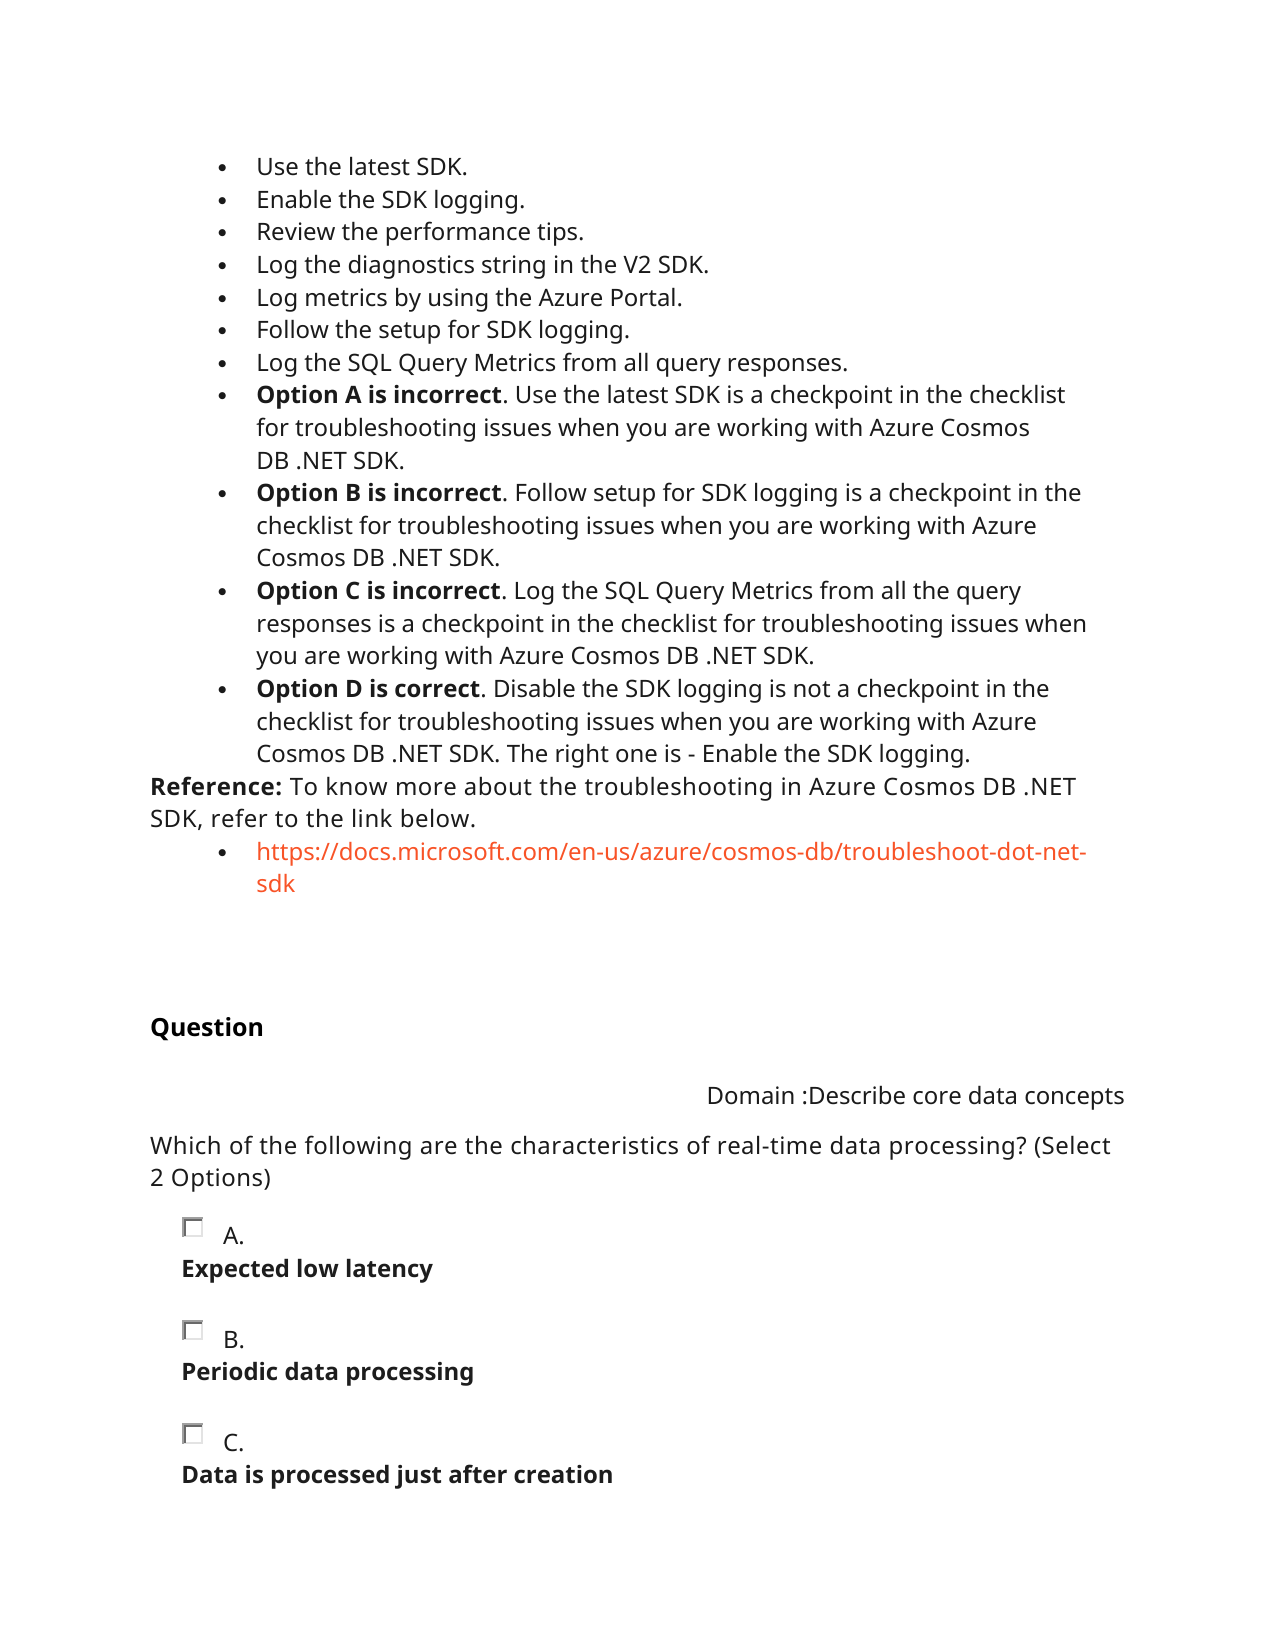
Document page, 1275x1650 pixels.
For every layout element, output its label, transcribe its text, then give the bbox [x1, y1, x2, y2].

list Option A is incorrect. Use the latest SDK is a checkpoint in the checklist for troubleshooting issues when you are working with Azure Cosmos DB .NET SDK. [219, 378, 1094, 476]
text Reference: To know more about the troubleshooting in Azure Cosmos DB .NET SDK, refer to the link below. [150, 769, 1125, 835]
text Expected low latency [181, 1252, 1125, 1284]
list Log metrics by using the Azure Portal. [219, 280, 1094, 313]
text B. [181, 1313, 1125, 1355]
list Log the diagnostics string in the V2 SDK. [219, 248, 1094, 280]
list Option C is incorrect. Log the SQL Query Metrics from all the query responses is a checkpoint in the checklist for troubleshooting issues when you are working with Azure Cosmos DB .NET SDK. [219, 574, 1094, 672]
text Which of the following are the characteristics of real-time data processing? (Select 2 Options) [150, 1128, 1125, 1194]
text Periodic data processing [181, 1355, 1125, 1388]
text A. [181, 1210, 1125, 1252]
list Review the performance tips. [219, 215, 1094, 248]
text Data is processed just after creation [181, 1458, 1125, 1491]
list Follow the setup for SDK logging. [219, 313, 1094, 346]
list Option B is incorrect. Follow setup for SDK logging is a checkpoint in the checklist for troubleshooting issues when you are working with Azure Cosmos DB .NET SDK. [219, 476, 1094, 574]
list Log the SQL Query Metrics from all query responses. [219, 346, 1094, 378]
text Domain :Describe core data concepts [150, 1079, 1125, 1112]
list Option D is correct. Disable the SDK logging is not a checkpoint in the checklist for troubleshooting issues when you are working with Azure Cosmos DB .NET SDK. The right one is - Enable the SDK logging. [219, 672, 1094, 769]
subtitle Question 21 [150, 1010, 1125, 1044]
list Enable the SDK logging. [219, 183, 1094, 215]
list Use the latest SDK. [219, 150, 1094, 183]
list https://docs.microsoft.com/en-us/azure/cosmos-db/troubleshoot-dot-net-sdk [219, 835, 1094, 900]
text C. [181, 1417, 1125, 1458]
